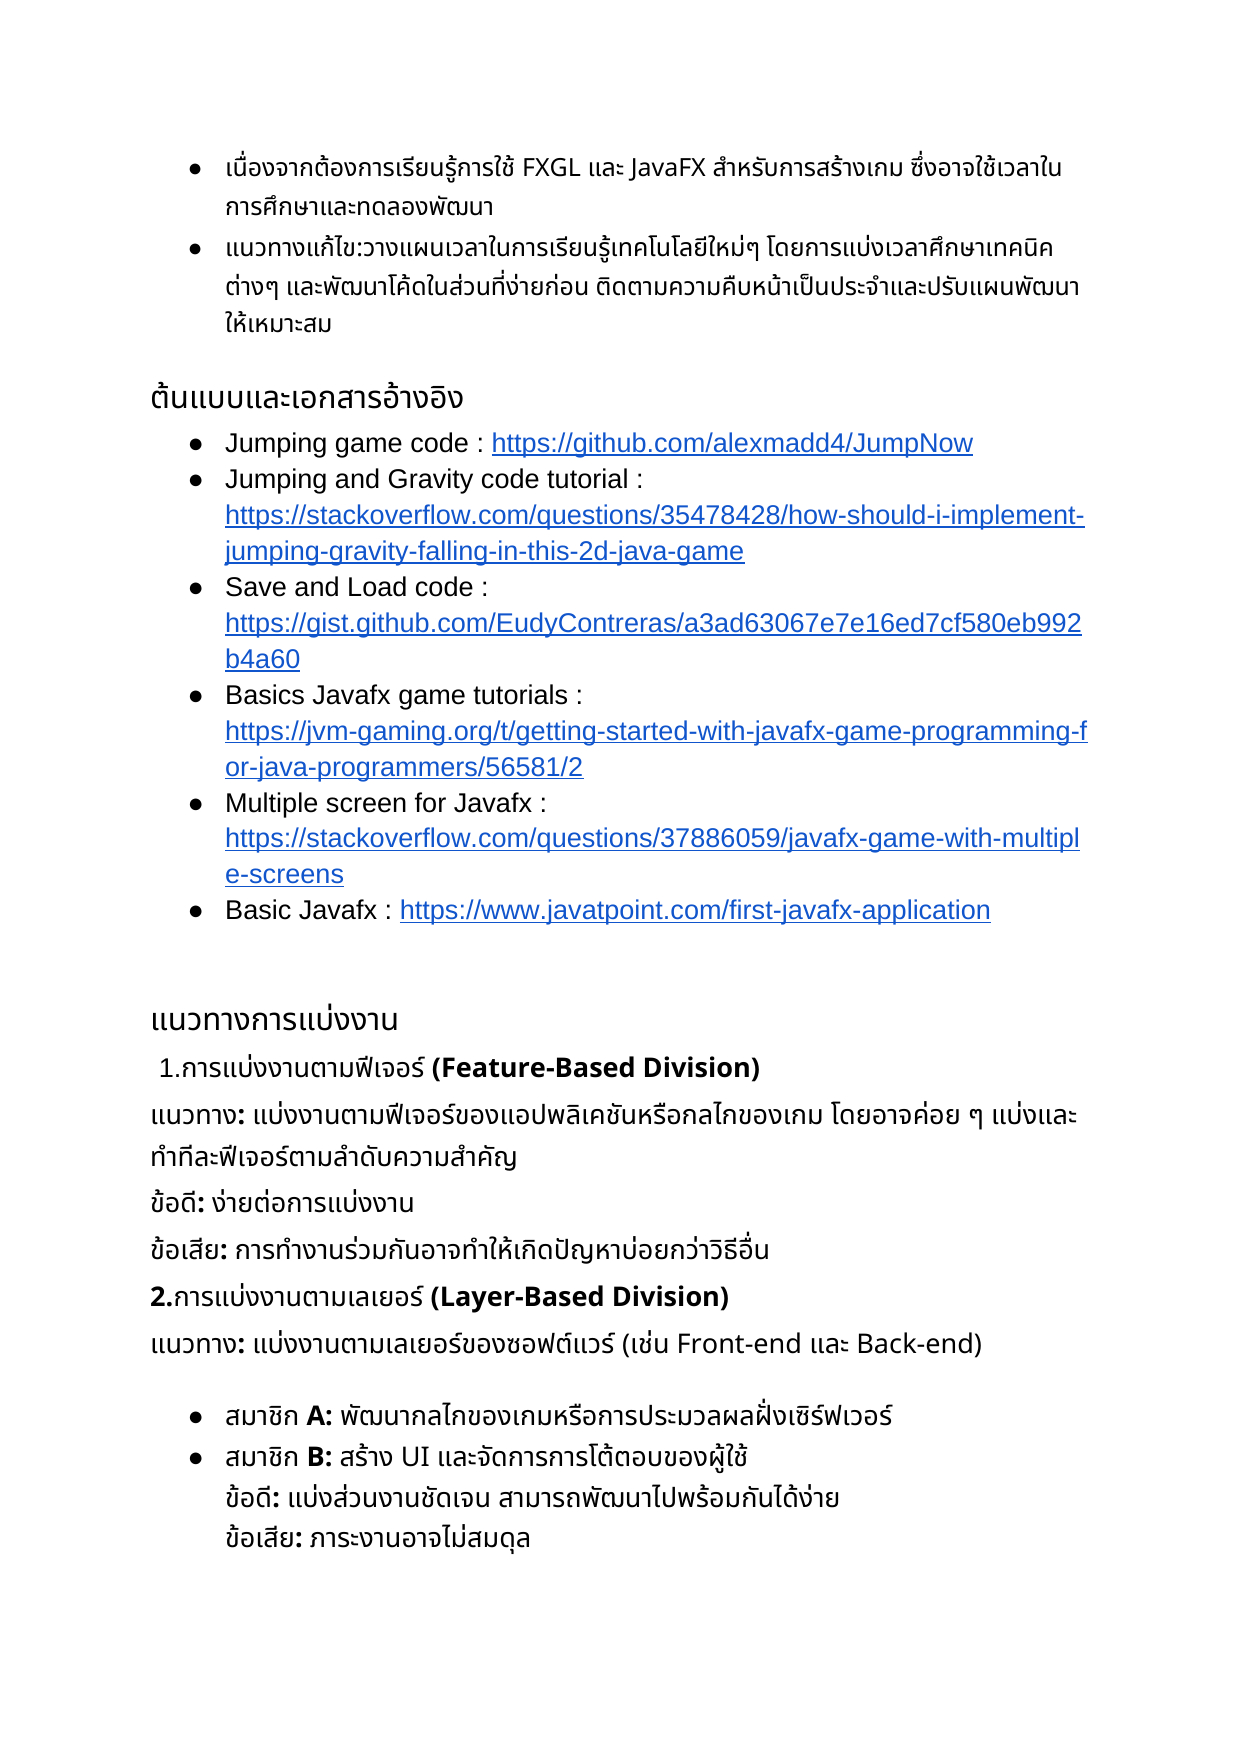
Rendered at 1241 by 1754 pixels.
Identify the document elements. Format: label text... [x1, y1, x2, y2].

text ต้นแบบและเอกสารอ้างอิง [150, 380, 1090, 421]
list Multiple screen for Javafx : https://stackoverflow.com/questions/37886059/javafx-game-with-multiple-screens [187, 787, 1090, 890]
list Jumping game code : https://github.com/alexmadd4/JumpNow [187, 427, 1090, 458]
text 1.การแบ่งงานตามฟีเจอร์ (Feature-Based Division) แนวทาง: แบ่งงานตามฟีเจอร์ของแอปพลิเคชันหรือกลไกของเกม โดยอาจค่อย ๆ แบ่งและทำทีละฟีเจอร์ตามลำดับความสำคัญ ข้อดี: ง่ายต่อการแบ่งงาน ข้อเสีย: การทำงานร่วมกันอาจทำให้เกิดปัญหาบ่อยกว่าวิธีอื่น [150, 1049, 1090, 1271]
list Basics Javafx game tutorials : https://jvm-gaming.org/t/getting-started-with-javafx-game-programming-for-java-programmers/56581/2 [187, 679, 1090, 782]
list Jumping and Gravity code tutorial : https://stackoverflow.com/questions/35478428/how-should-i-implement-jumping-gravity-falling-in-this-2d-java-game [187, 463, 1090, 566]
list แนวทางแก้ไข:วางแผนเวลาในการเรียนรู้เทคโนโลยีใหม่ๆ โดยการแบ่งเวลาศึกษาเทคนิคต่างๆ และพัฒนาโค้ดในส่วนที่ง่ายก่อน ติดตามความคืบหน้าเป็นประจำและปรับแผนพัฒนาให้เหมาะสม [187, 230, 1090, 343]
list Save and Load code : https://gist.github.com/EudyContreras/a3ad63067e7e16ed7cf580eb992b4a60 [187, 571, 1090, 674]
list เนื่องจากต้องการเรียนรู้การใช้ FXGL และ JavaFX สำหรับการสร้างเกม ซึ่งอาจใช้เวลาในการศึกษาและทดลองพัฒนา [187, 150, 1090, 225]
text แนวทางการแบ่งงาน [150, 1002, 1090, 1043]
text 2.การแบ่งงานตามเลเยอร์ (Layer-Based Division) แนวทาง: แบ่งงานตามเลเยอร์ของซอฟต์แวร์ (เช่น Front-end และ Back-end) [150, 1277, 1090, 1365]
list Basic Javafx : https://www.javatpoint.com/first-javafx-application [187, 894, 1090, 926]
list สมาชิก A: พัฒนากลไกของเกมหรือการประมวลผลฝั่งเซิร์ฟเวอร์ [187, 1396, 1090, 1437]
list สมาชิก B: สร้าง UI และจัดการการโต้ตอบของผู้ใช้ ข้อดี: แบ่งส่วนงานชัดเจน สามารถพัฒนาไปพร้อมกันได้ง่าย ข้อเสีย: ภาระงานอาจไม่สมดุล [187, 1437, 1090, 1560]
